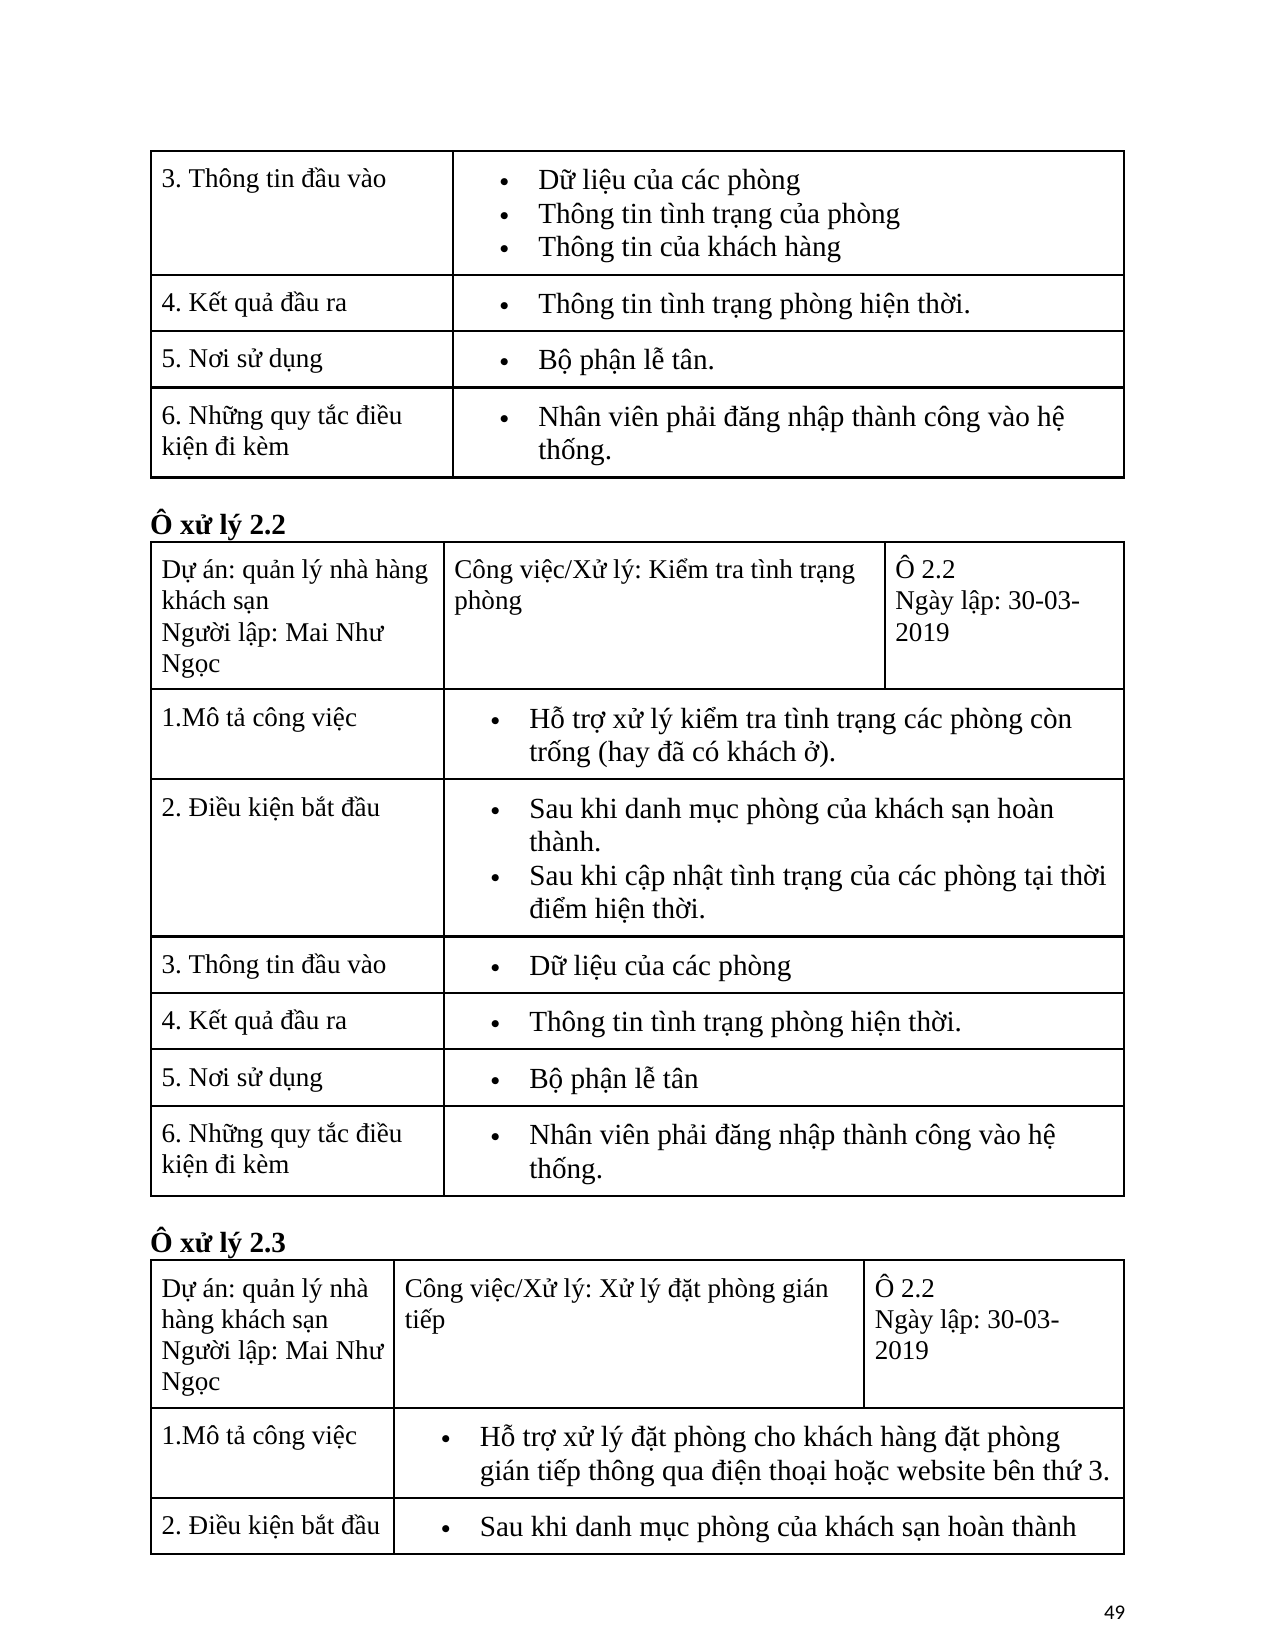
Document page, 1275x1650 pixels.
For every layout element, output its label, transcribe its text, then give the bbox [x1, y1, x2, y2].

table_header Dự án: quản lý nhà hàng khách sạn Người lập: Mai Như Ngọc [152, 1261, 393, 1407]
text Ô xử lý 2.3 [150, 1226, 1125, 1259]
table_header Ô 2.2 Ngày lập: 30-03-2019 [865, 1261, 1123, 1407]
table_header Công việc/Xử lý: Kiểm tra tình trạng phòng [445, 543, 884, 688]
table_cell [395, 1499, 1123, 1553]
table_cell Thông tin tình trạng phòng hiện thời. [454, 276, 1123, 330]
table_cell 5. Nơi sử dụng [152, 332, 452, 386]
table_cell 4. Kết quả đầu ra [152, 276, 452, 330]
table_cell Bộ phận lễ tân [445, 1050, 1123, 1105]
table_cell Hỗ trợ xử lý kiểm tra tình trạng các phòng còn trống (hay đã có khách ở). [445, 690, 1123, 778]
table_cell 6. Những quy tắc điều kiện đi kèm [152, 389, 452, 476]
table_cell 2. Điều kiện bắt đầu [152, 780, 443, 935]
table_cell Thông tin tình trạng phòng hiện thời. [445, 994, 1123, 1048]
table_header Công việc/Xử lý: Xử lý đặt phòng gián tiếp [395, 1261, 863, 1407]
table_cell Dữ liệu của các phòng [445, 938, 1123, 992]
table_cell 5. Nơi sử dụng [152, 1050, 443, 1105]
table_cell Nhân viên phải đăng nhập thành công vào hệ thống. [454, 389, 1123, 476]
table_cell 6. Những quy tắc điều kiện đi kèm [152, 1107, 443, 1195]
table_cell 3. Thông tin đầu vào [152, 938, 443, 992]
table_cell Bộ phận lễ tân. [454, 332, 1123, 386]
table_cell 1.Mô tả công việc [152, 1409, 393, 1497]
table_header Dự án: quản lý nhà hàng khách sạn Người lập: Mai Như Ngọc [152, 543, 443, 688]
table_cell Hỗ trợ xử lý đặt phòng cho khách hàng đặt phòng gián tiếp thông qua điện thoại hoặc website bên thứ 3. [395, 1409, 1123, 1497]
table_cell Sau khi danh mục phòng của khách sạn hoàn thành. Sau khi cập nhật tình trạng của các phòng tại thời điểm hiện thời. [445, 780, 1123, 935]
table_cell 4. Kết quả đầu ra [152, 994, 443, 1048]
table_cell 1.Mô tả công việc [152, 690, 443, 778]
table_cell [152, 1499, 393, 1553]
table_cell Dữ liệu của các phòng Thông tin tình trạng của phòng Thông tin của khách hàng [454, 152, 1123, 273]
table_cell Nhân viên phải đăng nhập thành công vào hệ thống. [445, 1107, 1123, 1195]
table_cell 3. Thông tin đầu vào [152, 152, 452, 273]
table_header Ô 2.2 Ngày lập: 30-03-2019 [886, 543, 1123, 688]
text Ô xử lý 2.2 [150, 507, 1125, 541]
